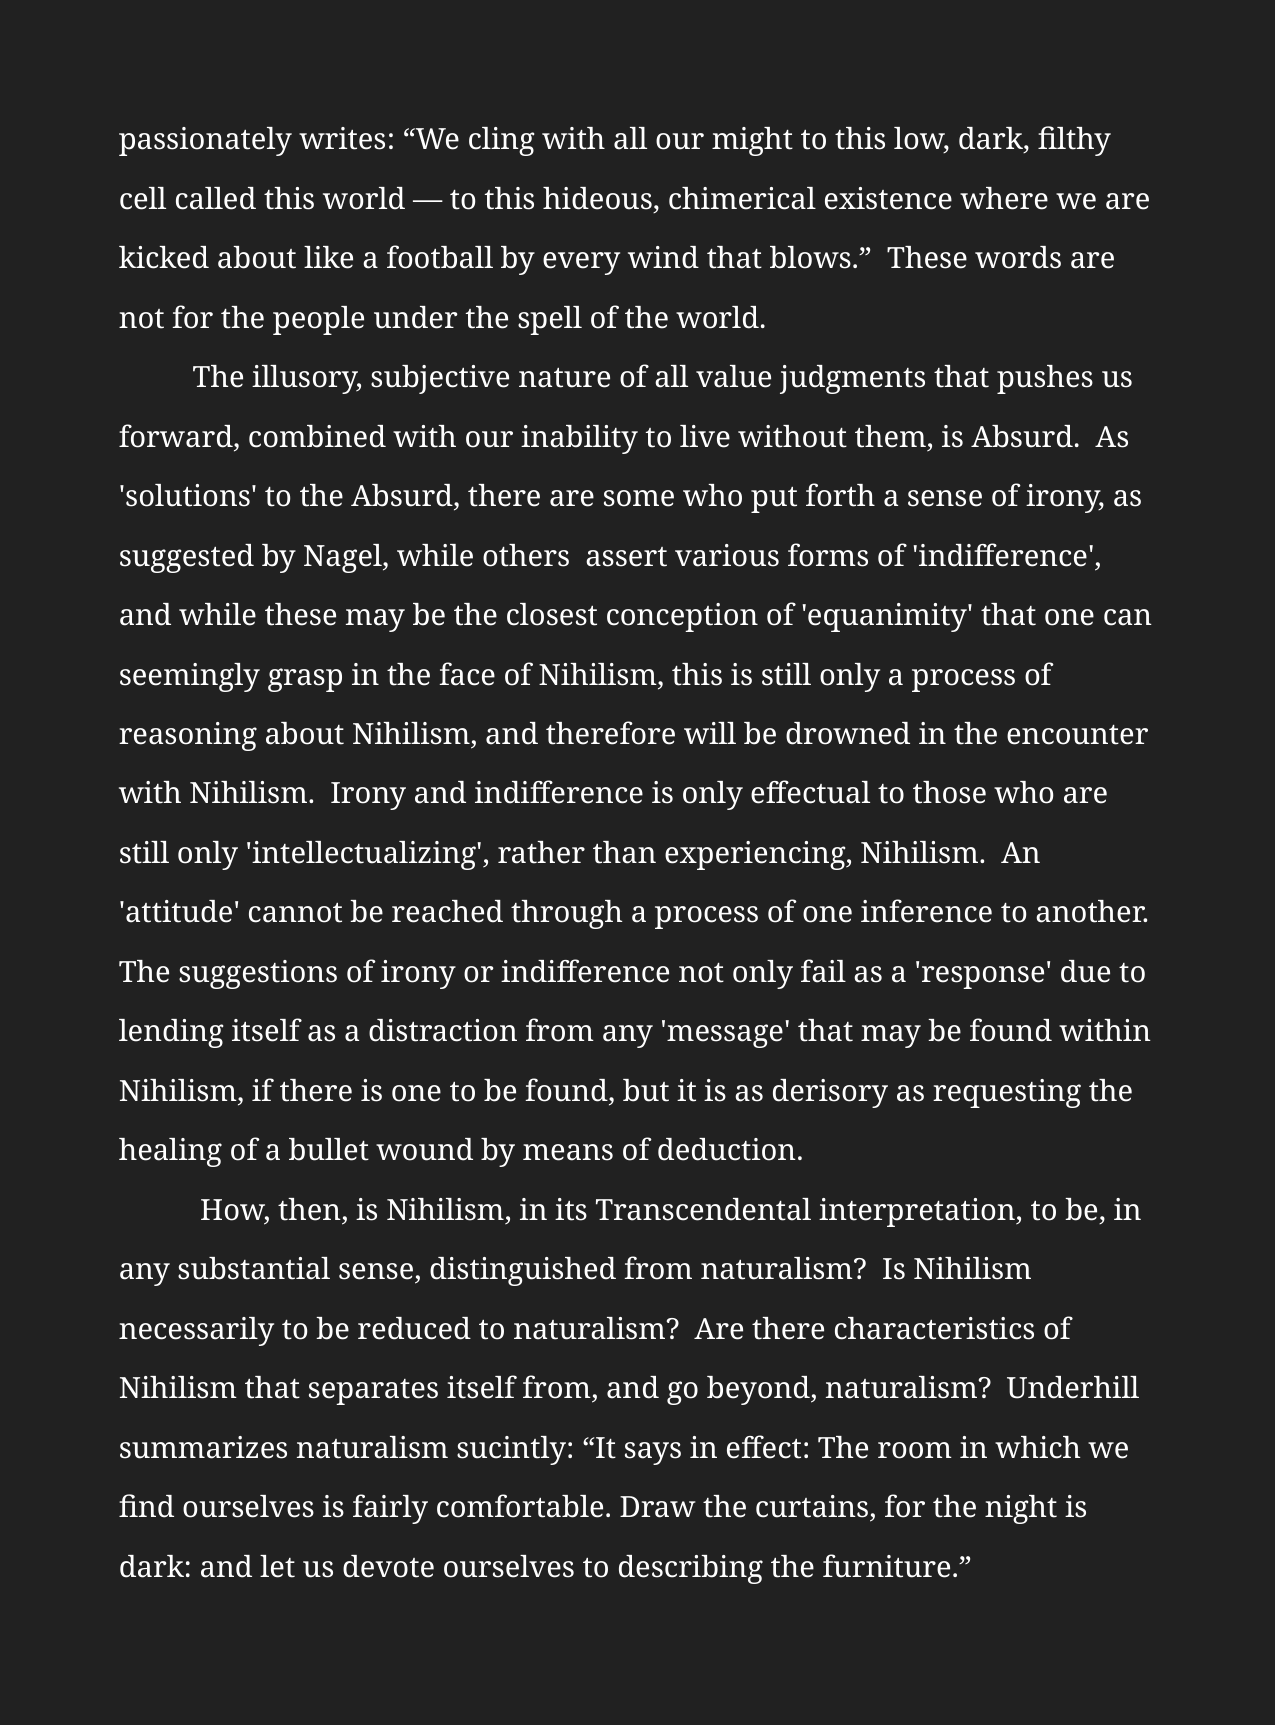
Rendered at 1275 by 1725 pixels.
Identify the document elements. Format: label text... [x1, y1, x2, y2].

text How, then, is Nihilism, in its Transcendental interpretation, to be, in any substantial sense, distinguished from naturalism? Is Nihilism necessarily to be reduced to naturalism? Are there characteristics of Nihilism that separates itself from, and go beyond, naturalism? Underhill summarizes naturalism sucintly: “It says in effect: The room in which we find ourselves is fairly comfortable. Draw the curtains, for the night is dark: and let us devote ourselves to describing the furniture.” [118, 1189, 1156, 1586]
text The illusory, subjective nature of all value judgments that pushes us forward, combined with our inability to live without them, is Absurd. As 'solutions' to the Absurd, there are some who put forth a sense of irony, as suggested by Nagel, while others assert various forms of 'indifference', and while these may be the closest conception of 'equanimity' that one can seemingly grasp in the face of Nihilism, this is still only a process of reasoning about Nihilism, and therefore will be drowned in the encounter with Nihilism. Irony and indifference is only effectual to those who are still only 'intellectualizing', rather than experiencing, Nihilism. An 'attitude' cannot be reached through a process of one inference to another. The suggestions of irony or indifference not only fail as a 'response' due to lending itself as a distraction from any 'message' that may be found within Nihilism, if there is one to be found, but it is as derisory as requesting the healing of a bullet wound by means of deduction. [118, 356, 1156, 1169]
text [118, 118, 1156, 337]
